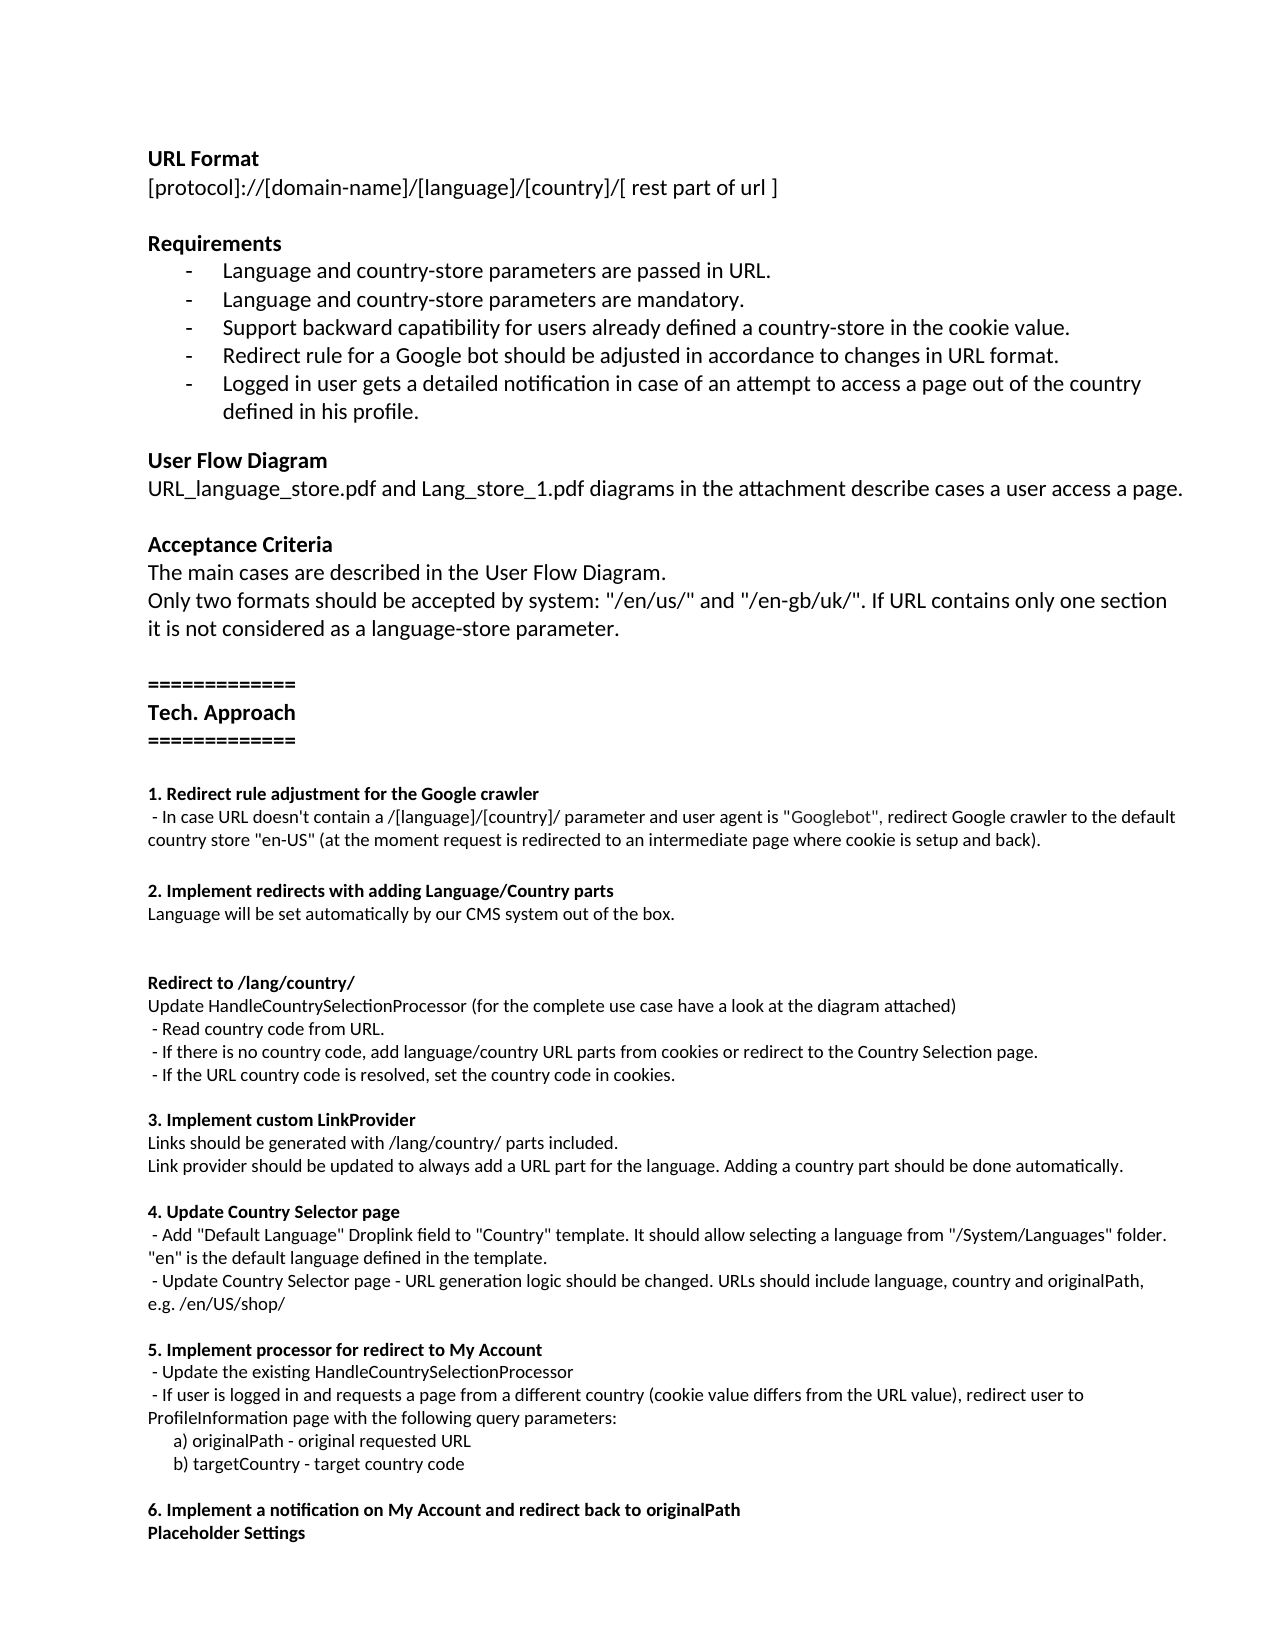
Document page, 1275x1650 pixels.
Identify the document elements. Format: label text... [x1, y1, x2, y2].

list Language and country-store parameters are passed in URL. [185, 257, 1186, 285]
text URL_language_store.pdf and Lang_store_1.pdf diagrams in the attachment describe cases a user access a page. [148, 474, 1186, 502]
text - Add "Default Language" Droplink field to "Country" template. It should allow selecting a language from "/System/Languages" folder. "en" is the default language defined in the template. [148, 1223, 1186, 1269]
text URL Format [148, 144, 1186, 173]
text ============= [148, 671, 1186, 698]
text Acceptance Criteria [148, 530, 1186, 558]
text The main cases are described in the User Flow Diagram. [148, 558, 1186, 586]
list Logged in user gets a detailed notification in case of an attempt to access a page out of the country defined in his profile. [185, 369, 1186, 425]
text - Update the existing HandleCountrySelectionProcessor [148, 1361, 1186, 1383]
text - Read country code from URL. [148, 1017, 1186, 1040]
text Tech. Approach [148, 698, 1186, 727]
text Link provider should be updated to always add a URL part for the language. Adding a country part should be done automatically. [148, 1154, 1186, 1177]
text b) targetCountry - target country code [148, 1452, 1186, 1475]
list Support backward capatibility for users already defined a country-store in the cookie value. [185, 313, 1186, 341]
text a) originalPath - original requested URL [148, 1429, 1186, 1452]
text 2. Implement redirects with adding Language/Country parts [148, 879, 1186, 902]
text User Flow Diagram [148, 446, 1186, 474]
text Language will be set automatically by our CMS system out of the box. [148, 902, 1186, 925]
text Placeholder Settings [148, 1521, 1186, 1544]
text Links should be generated with /lang/country/ parts included. [148, 1131, 1186, 1154]
text ============= [148, 727, 1186, 754]
list Redirect rule for a Google bot should be adjusted in accordance to changes in URL format. [185, 341, 1186, 369]
text 1. Redirect rule adjustment for the Google crawler [148, 783, 1186, 806]
text - In case URL doesn't contain a /[language]/[country]/ parameter and user agent is "Googlebot", redirect Google crawler to the default country store "en-US" (at the moment request is redirected to an intermediate page where cookie is setup and back). [148, 806, 1186, 851]
text 5. Implement processor for redirect to My Account [148, 1338, 1186, 1361]
text - Update Country Selector page - URL generation logic should be changed. URLs should include language, country and originalPath, e.g. /en/US/shop/ [148, 1269, 1186, 1315]
text 3. Implement custom LinkProvider [148, 1108, 1186, 1131]
text Requirements [148, 229, 1186, 257]
text - If user is logged in and requests a page from a different country (cookie value differs from the URL value), redirect user to ProfileInformation page with the following query parameters: [148, 1383, 1186, 1429]
list Language and country-store parameters are mandatory. [185, 285, 1186, 313]
text Only two formats should be accepted by system: "/en/us/" and "/en-gb/uk/". If URL contains only one section it is not considered as a language-store parameter. [148, 586, 1186, 642]
text 4. Update Country Selector page [148, 1200, 1186, 1223]
text - If the URL country code is resolved, set the country code in cookies. [148, 1063, 1186, 1086]
text Redirect to /lang/country/ [148, 971, 1186, 994]
text [protocol]://[domain-name]/[language]/[country]/[ rest part of url ] [148, 173, 1186, 201]
text 6. Implement a notification on My Account and redirect back to originalPath [148, 1498, 1186, 1521]
text Update HandleCountrySelectionProcessor (for the complete use case have a look at the diagram attached) [148, 994, 1186, 1017]
text - If there is no country code, add language/country URL parts from cookies or redirect to the Country Selection page. [148, 1040, 1186, 1063]
